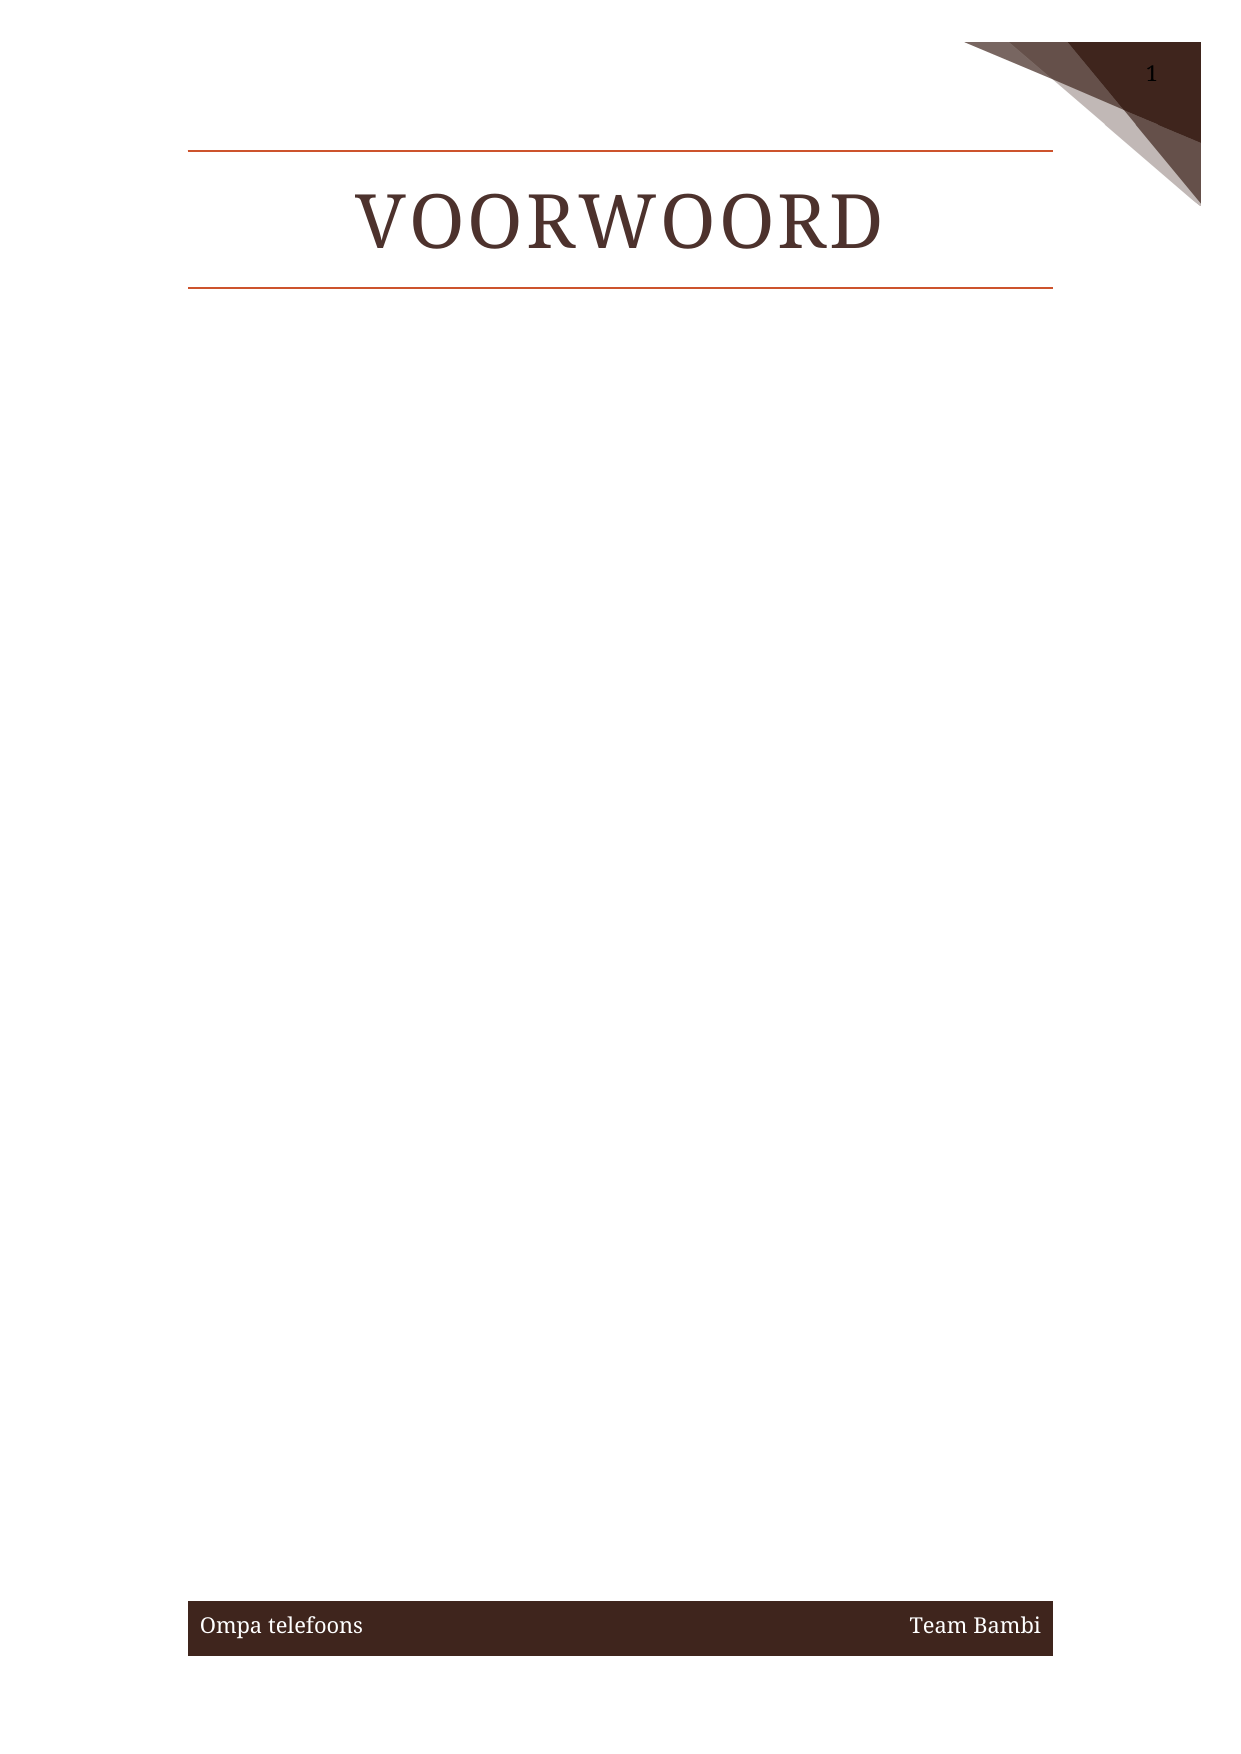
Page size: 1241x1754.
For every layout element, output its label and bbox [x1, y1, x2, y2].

picture [963, 42, 1201, 206]
